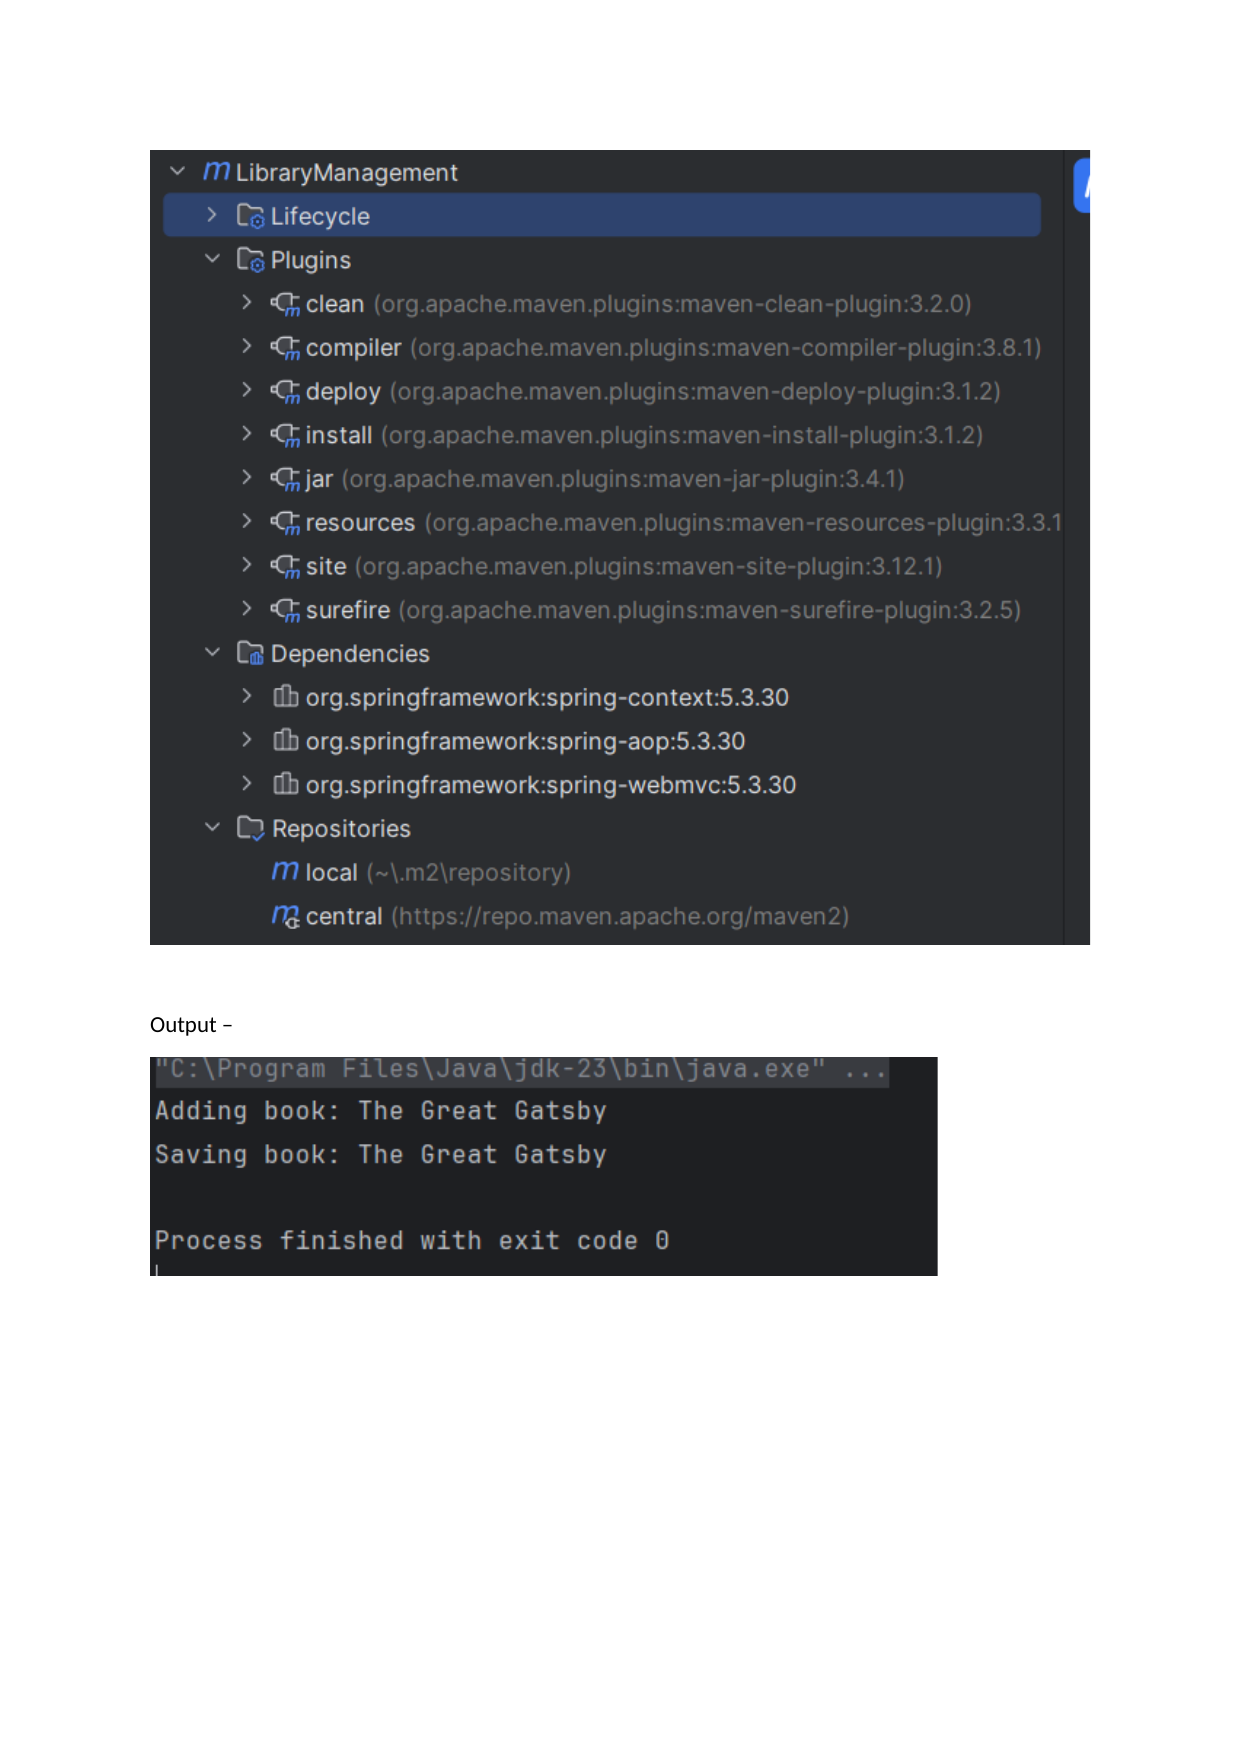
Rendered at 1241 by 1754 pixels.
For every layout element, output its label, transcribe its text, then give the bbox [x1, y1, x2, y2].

text Output – [150, 1010, 1090, 1038]
picture [150, 150, 1091, 945]
picture [150, 1057, 938, 1276]
